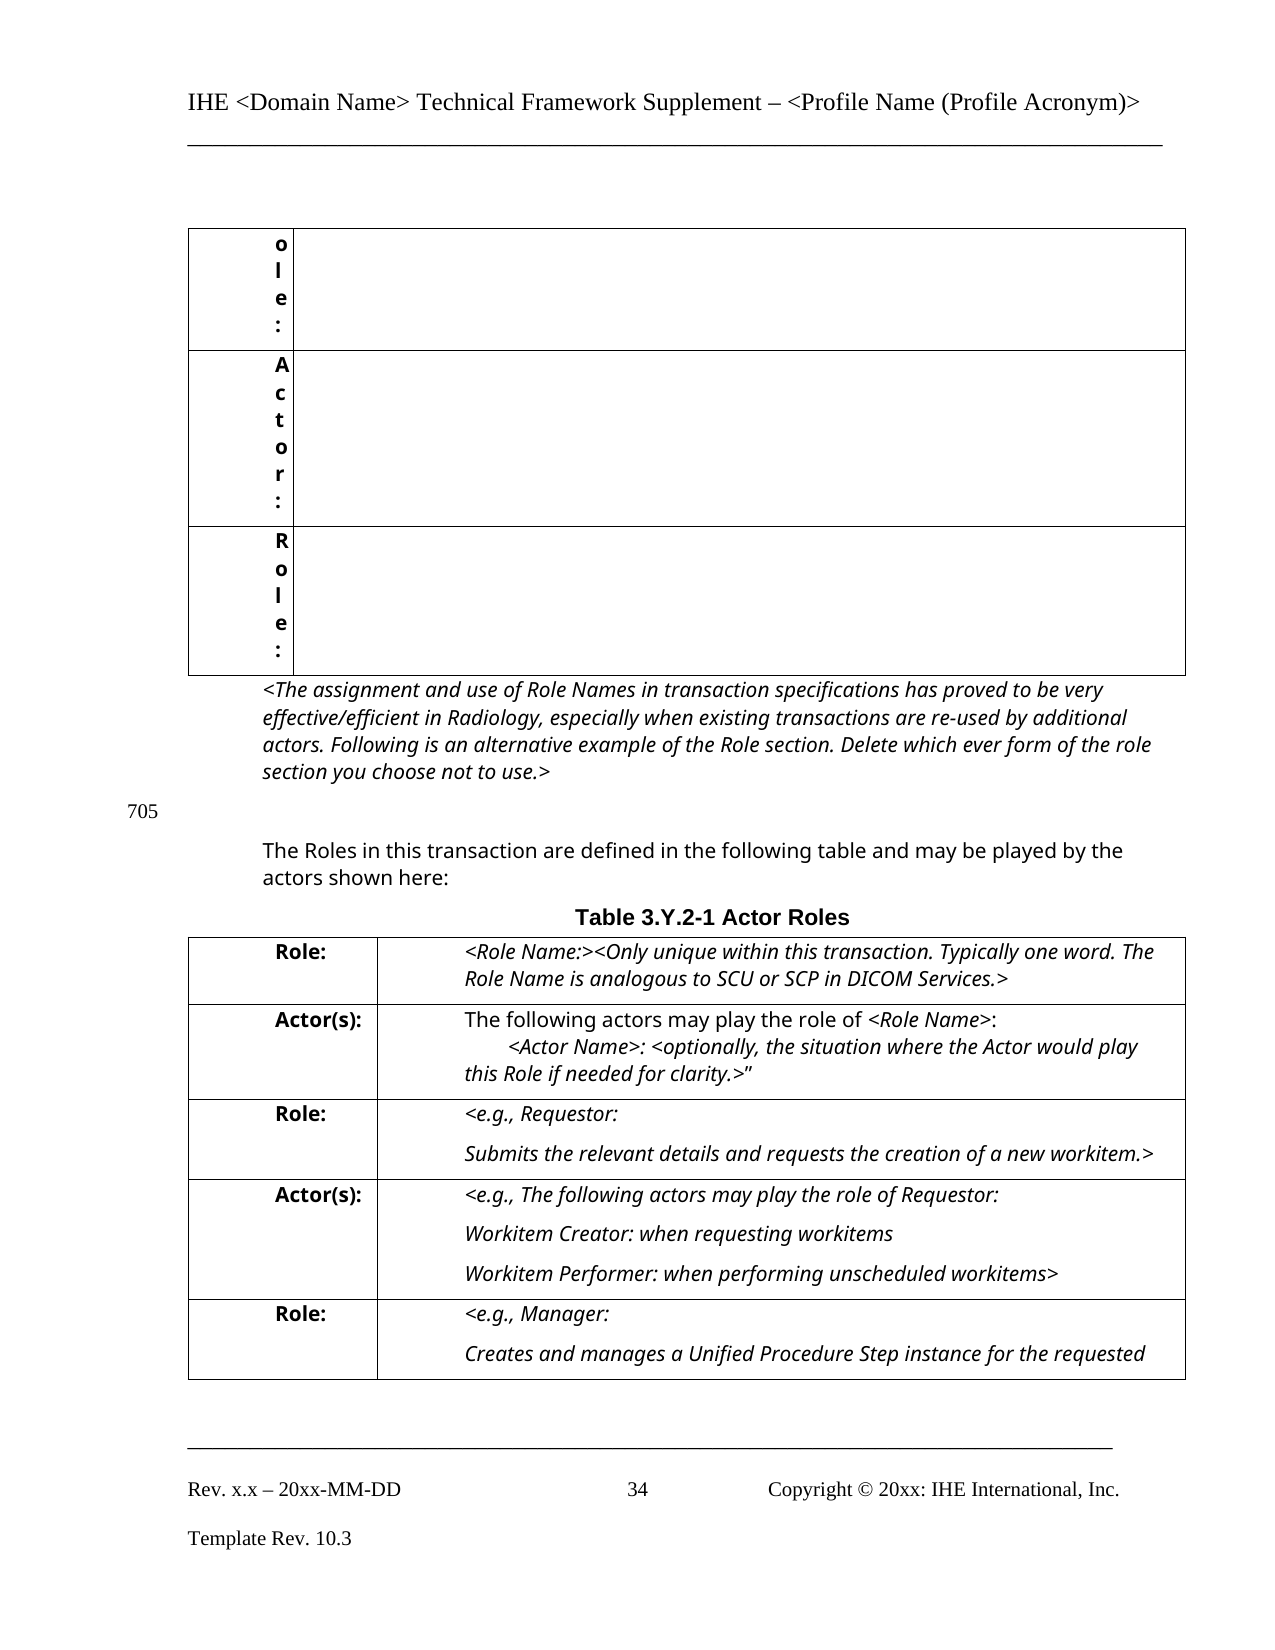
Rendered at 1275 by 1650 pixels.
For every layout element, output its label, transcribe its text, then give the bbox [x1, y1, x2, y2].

table_header Role: [189, 938, 377, 1004]
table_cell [378, 1300, 1185, 1379]
table_cell Role: [189, 527, 293, 675]
table_cell Actor(s): [189, 1180, 377, 1299]
table_cell <e.g., Requestor: Submits the relevant details and requests the creation of a new workitem.> [378, 1100, 1185, 1179]
table_cell Role: [189, 229, 293, 350]
table_cell Role: [189, 1300, 377, 1379]
table_cell [294, 527, 1185, 675]
table_cell [294, 229, 1185, 350]
text <The assignment and use of Role Names in transaction specifications has proved to be very effective/efficient in Radiology, especially when existing transactions are re-used by additional actors. Following is an alternative example of the Role section. Delete which ever form of the role section you choose not to use.> [262, 676, 1162, 784]
table_header <Role Name:><Only unique within this transaction. Typically one word. The Role Name is analogous to SCU or SCP in DICOM Services.> [378, 938, 1185, 1004]
table_cell The following actors may play the role of <Role Name>: <Actor Name>: <optionally, the situation where the Actor would play this Role if needed for clarity.>” [378, 1005, 1185, 1099]
table_cell <e.g., The following actors may play the role of Requestor: Workitem Creator: when requesting workitems Workitem Performer: when performing unscheduled workitems> [378, 1180, 1185, 1299]
table_cell Actor: [189, 351, 293, 526]
table_cell Role: [189, 1100, 377, 1179]
text The Roles in this transaction are defined in the following table and may be played by the actors shown here: [262, 837, 1162, 891]
title Table 3.Y.2-1 Actor Roles [262, 903, 1162, 930]
table_cell Actor(s): [189, 1005, 377, 1099]
table_cell [294, 351, 1185, 526]
